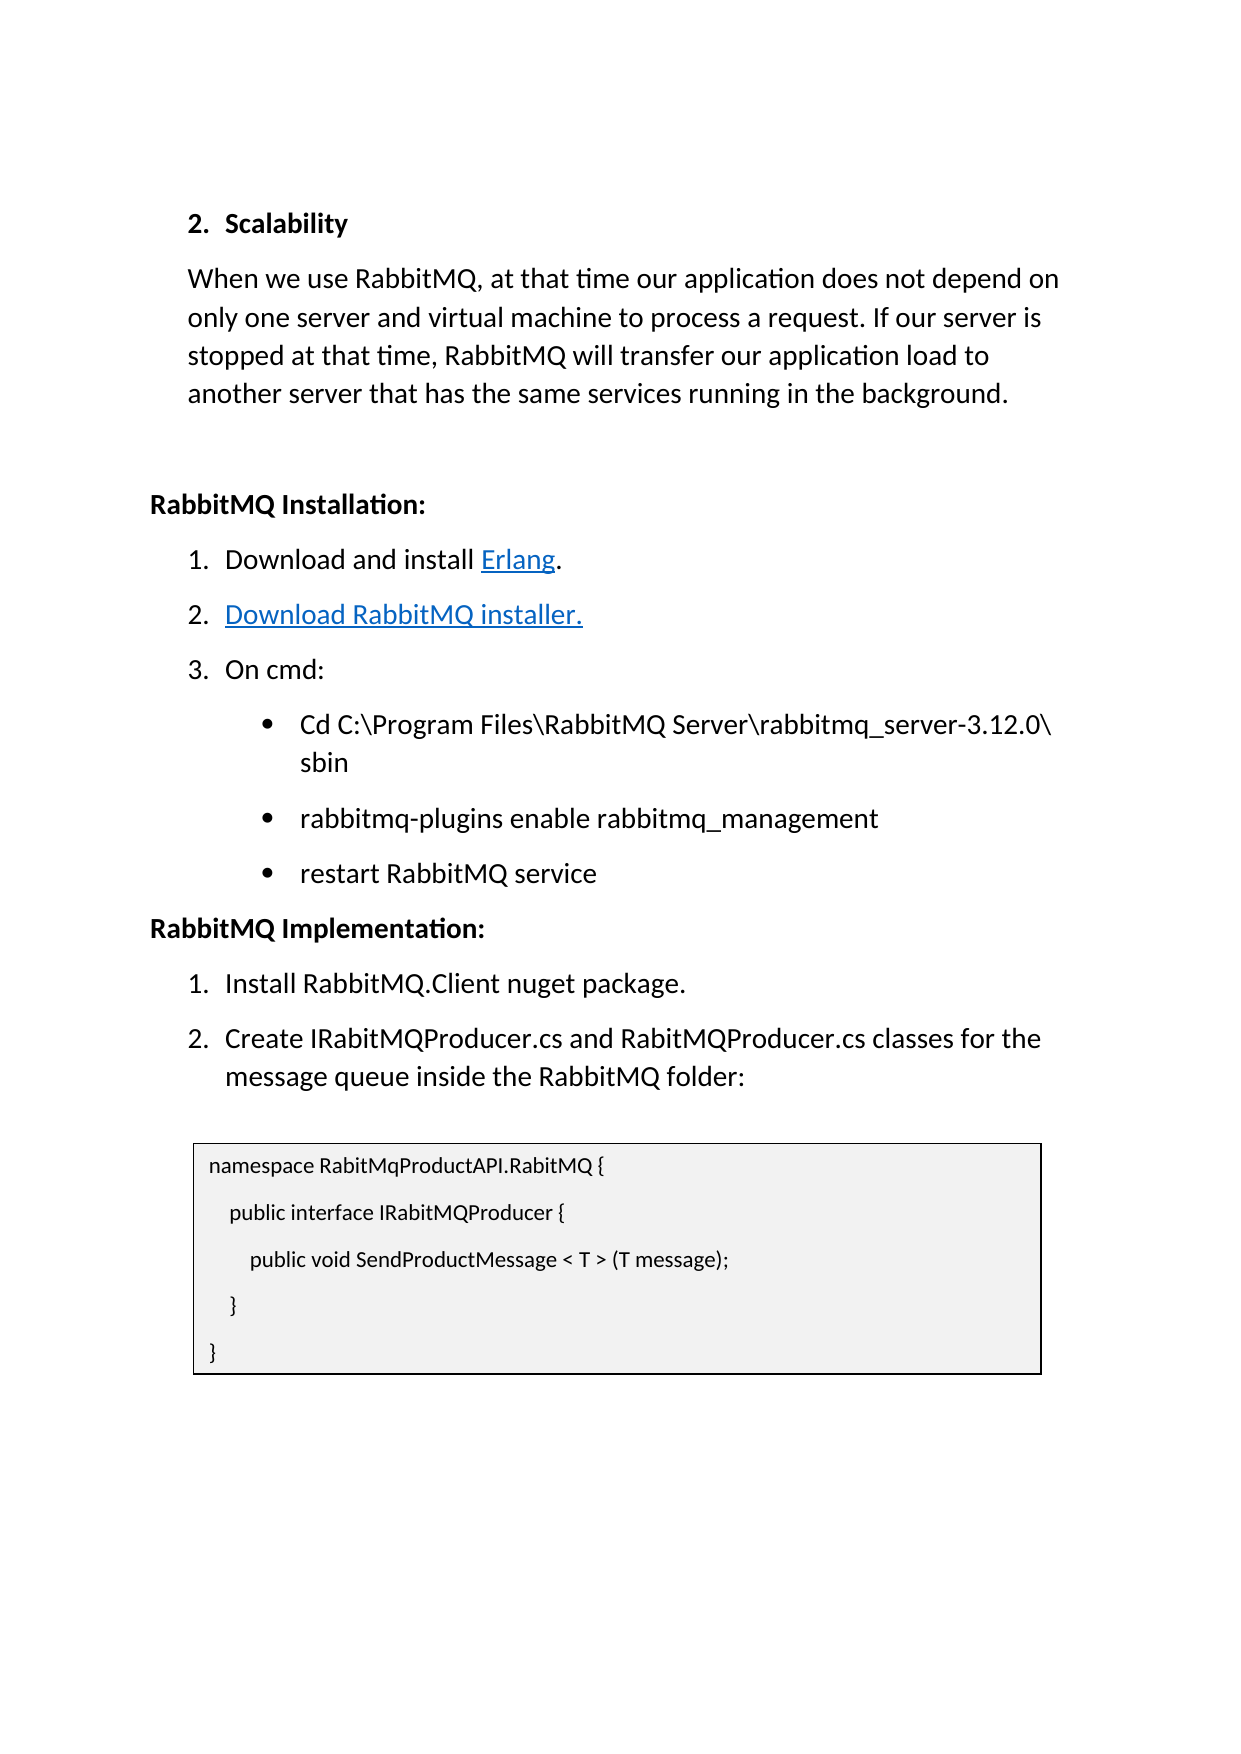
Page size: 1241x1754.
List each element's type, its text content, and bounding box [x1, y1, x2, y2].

list Create IRabitMQProducer.cs and RabitMQProducer.cs classes for the message queue inside the RabbitMQ folder: [187, 1020, 1090, 1094]
text RabbitMQ Implementation: [150, 910, 1090, 946]
list Scalability [187, 205, 1090, 241]
list Install RabbitMQ.Client nuget package. [187, 965, 1090, 1001]
list Download and install Erlang. [187, 541, 1090, 576]
list rabbitmq-plugins enable rabbitmq_management [262, 800, 1090, 835]
text When we use RabbitMQ, at that time our application does not depend on only one server and virtual machine to process a request. If our server is stopped at that time, RabbitMQ will transfer our application load to another server that has the same services running in the background. [187, 260, 1090, 411]
list On cmd: [187, 651, 1090, 687]
list Cd C:\Program Files\RabbitMQ Server\rabbitmq_server-3.12.0\sbin [262, 706, 1090, 780]
list Download RabbitMQ installer. [187, 596, 1090, 632]
text RabbitMQ Installation: [150, 486, 1090, 521]
list restart RabbitMQ service [262, 855, 1090, 890]
